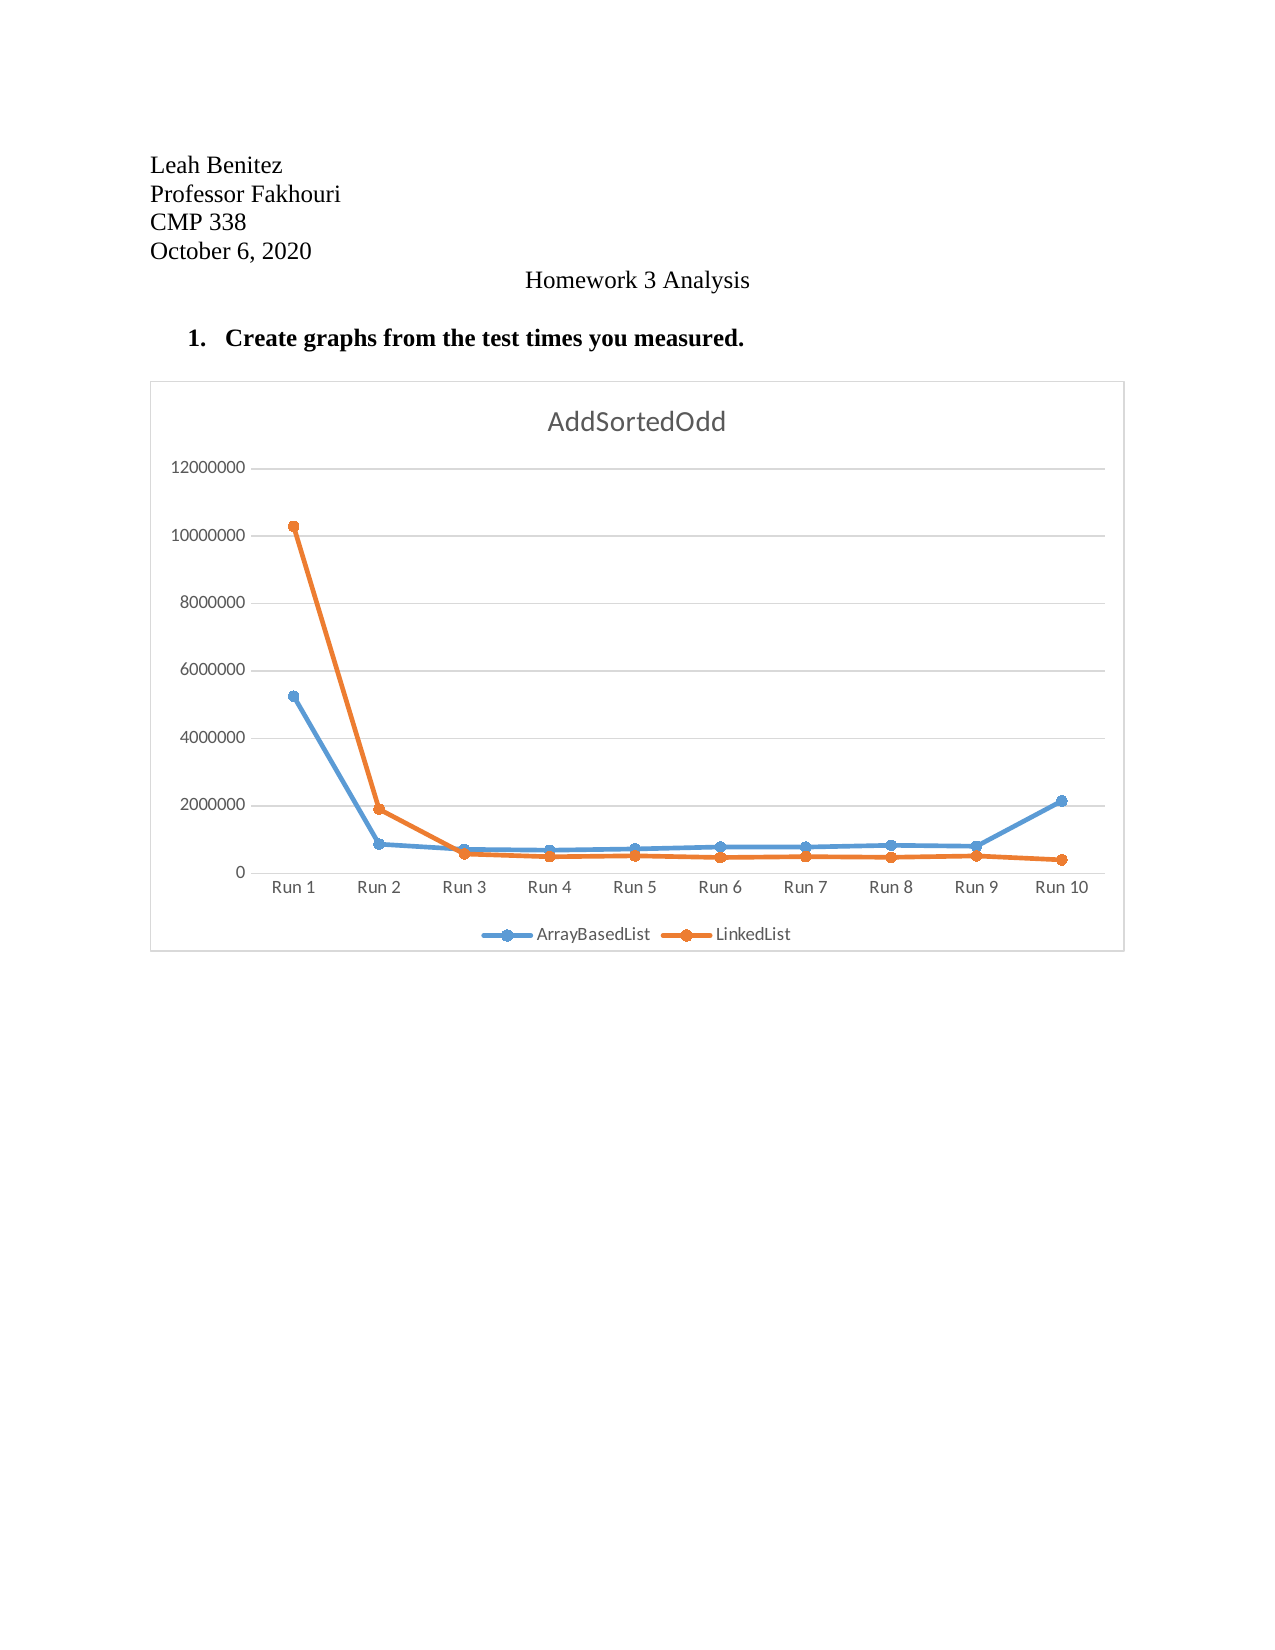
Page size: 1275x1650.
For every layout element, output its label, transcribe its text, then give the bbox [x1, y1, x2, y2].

text October 6, 2020 [150, 236, 1125, 265]
text Professor Fakhouri [150, 179, 1125, 207]
text Leah Benitez [150, 150, 1125, 179]
text CMP 338 [150, 207, 1125, 236]
text Homework 3 Analysis [150, 265, 1125, 294]
list Create graphs from the test times you measured. [187, 323, 1125, 352]
